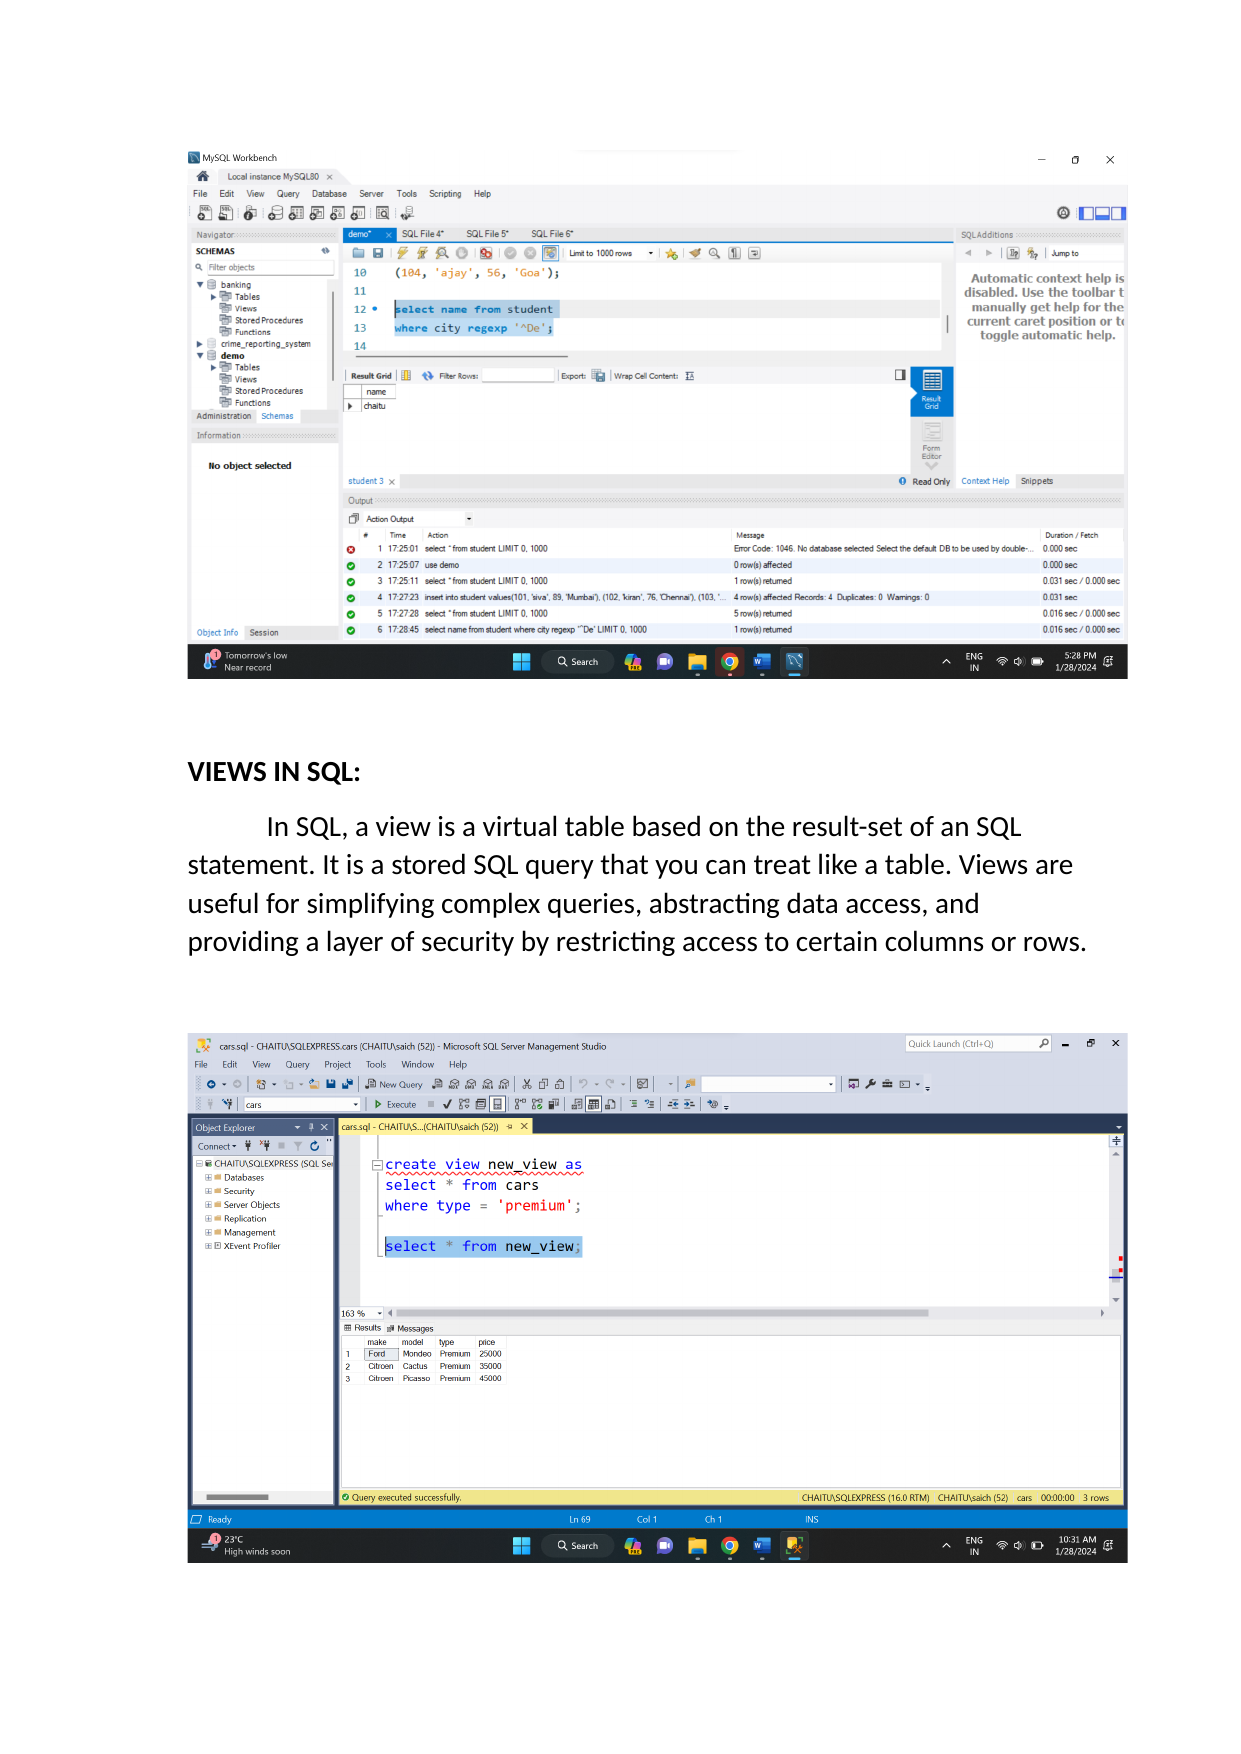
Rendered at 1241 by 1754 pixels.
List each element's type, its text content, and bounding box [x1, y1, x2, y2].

text In SQL, a view is a virtual table based on the result-set of an SQL statement. It is a stored SQL query that you can treat like a table. Views are useful for simplifying complex queries, abstracting data access, and providing a layer of security by restricting access to certain columns or rows. [187, 808, 1090, 959]
picture [187, 150, 1128, 679]
text VIEWS IN SQL: [187, 753, 1090, 788]
picture [187, 1033, 1128, 1563]
